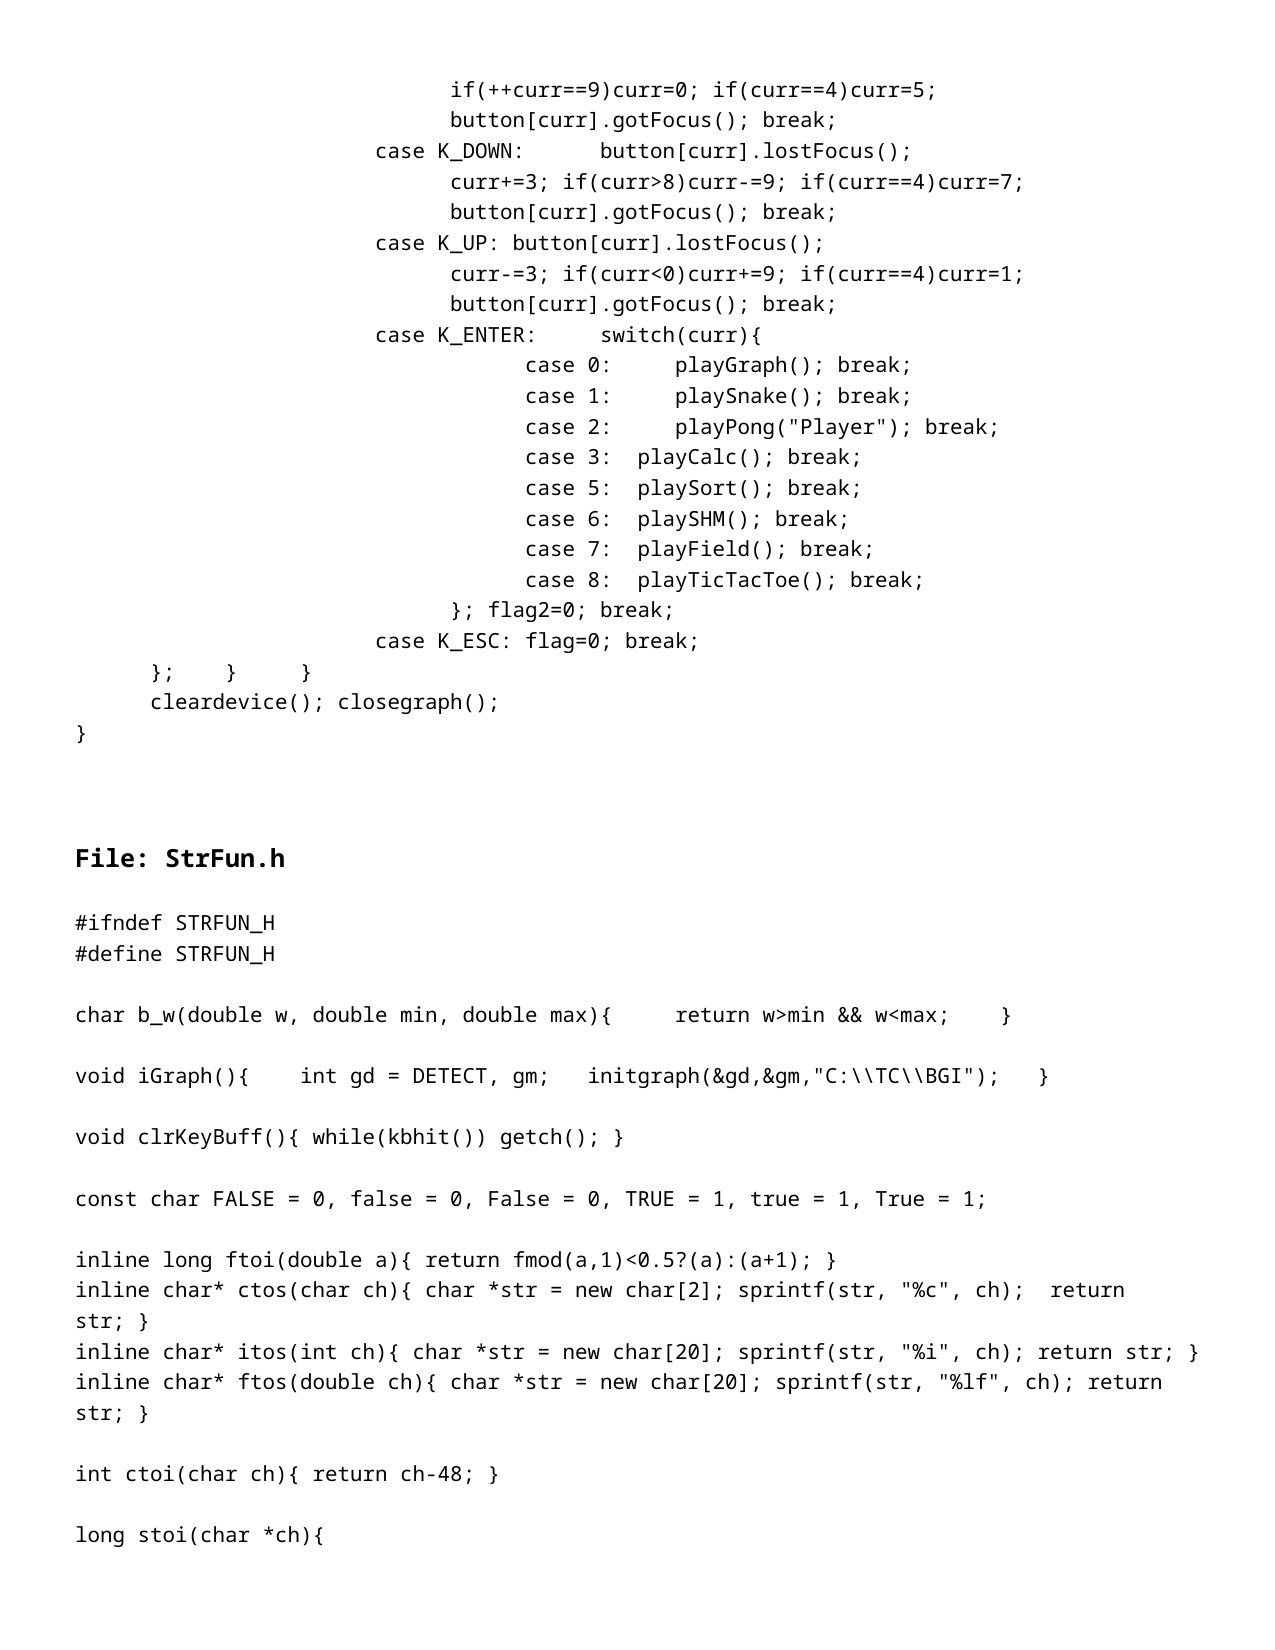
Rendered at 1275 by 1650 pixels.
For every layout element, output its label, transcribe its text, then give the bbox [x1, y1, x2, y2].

text button[curr].gotFocus(); break; [75, 197, 1200, 226]
text case 8: playTicTacToe(); break; [75, 565, 1200, 593]
text case K_ESC: flag=0; break; [75, 626, 1200, 655]
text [75, 106, 1200, 134]
text case 0: playGraph(); break; [75, 351, 1200, 379]
text inline long ftoi(double a){ return fmod(a,1)<0.5?(a):(a+1); } [75, 1245, 1200, 1273]
text #define STRFUN_H [75, 939, 1200, 967]
text void iGraph(){ int gd = DETECT, gm; initgraph(&gd,&gm,"C:\\TC\\BGI"); } [75, 1061, 1200, 1089]
text case 5: playSort(); break; [75, 473, 1200, 502]
text void clrKeyBuff(){ while(kbhit()) getch(); } [75, 1122, 1200, 1151]
text case 2: playPong("Player"); break; [75, 412, 1200, 440]
text long stoi(char *ch){ [75, 1521, 1200, 1549]
text const char FALSE = 0, false = 0, False = 0, TRUE = 1, true = 1, True = 1; [75, 1184, 1200, 1212]
text inline char* ctos(char ch){ char *str = new char[2]; sprintf(str, "%c", ch); return str; } [75, 1276, 1200, 1334]
text case 1: playSnake(); break; [75, 381, 1200, 410]
text } [75, 718, 1200, 747]
text curr-=3; if(curr<0)curr+=9; if(curr==4)curr=1; [75, 259, 1200, 287]
text cleardevice(); closegraph(); [75, 687, 1200, 716]
text if(++curr==9)curr=0; if(curr==4)curr=5; [75, 75, 1200, 103]
text case 7: playField(); break; [75, 534, 1200, 563]
text File: StrFun.h [75, 841, 1200, 875]
text #ifndef STRFUN_H [75, 908, 1200, 936]
text case K_UP: button[curr].lostFocus(); [75, 228, 1200, 257]
text inline char* itos(int ch){ char *str = new char[20]; sprintf(str, "%i", ch); return str; } [75, 1337, 1200, 1365]
text int ctoi(char ch){ return ch-48; } [75, 1459, 1200, 1488]
text }; flag2=0; break; [75, 596, 1200, 624]
text inline char* ftos(double ch){ char *str = new char[20]; sprintf(str, "%lf", ch); return str; } [75, 1367, 1200, 1426]
text }; } } [75, 657, 1200, 685]
text case K_ENTER: switch(curr){ [75, 320, 1200, 348]
text case K_DOWN: button[curr].lostFocus(); [75, 136, 1200, 165]
text case 6: playSHM(); break; [75, 504, 1200, 532]
text button[curr].gotFocus(); break; [75, 289, 1200, 318]
text char b_w(double w, double min, double max){ return w>min && w<max; } [75, 1000, 1200, 1028]
text curr+=3; if(curr>8)curr-=9; if(curr==4)curr=7; [75, 167, 1200, 195]
text case 3: playCalc(); break; [75, 442, 1200, 471]
